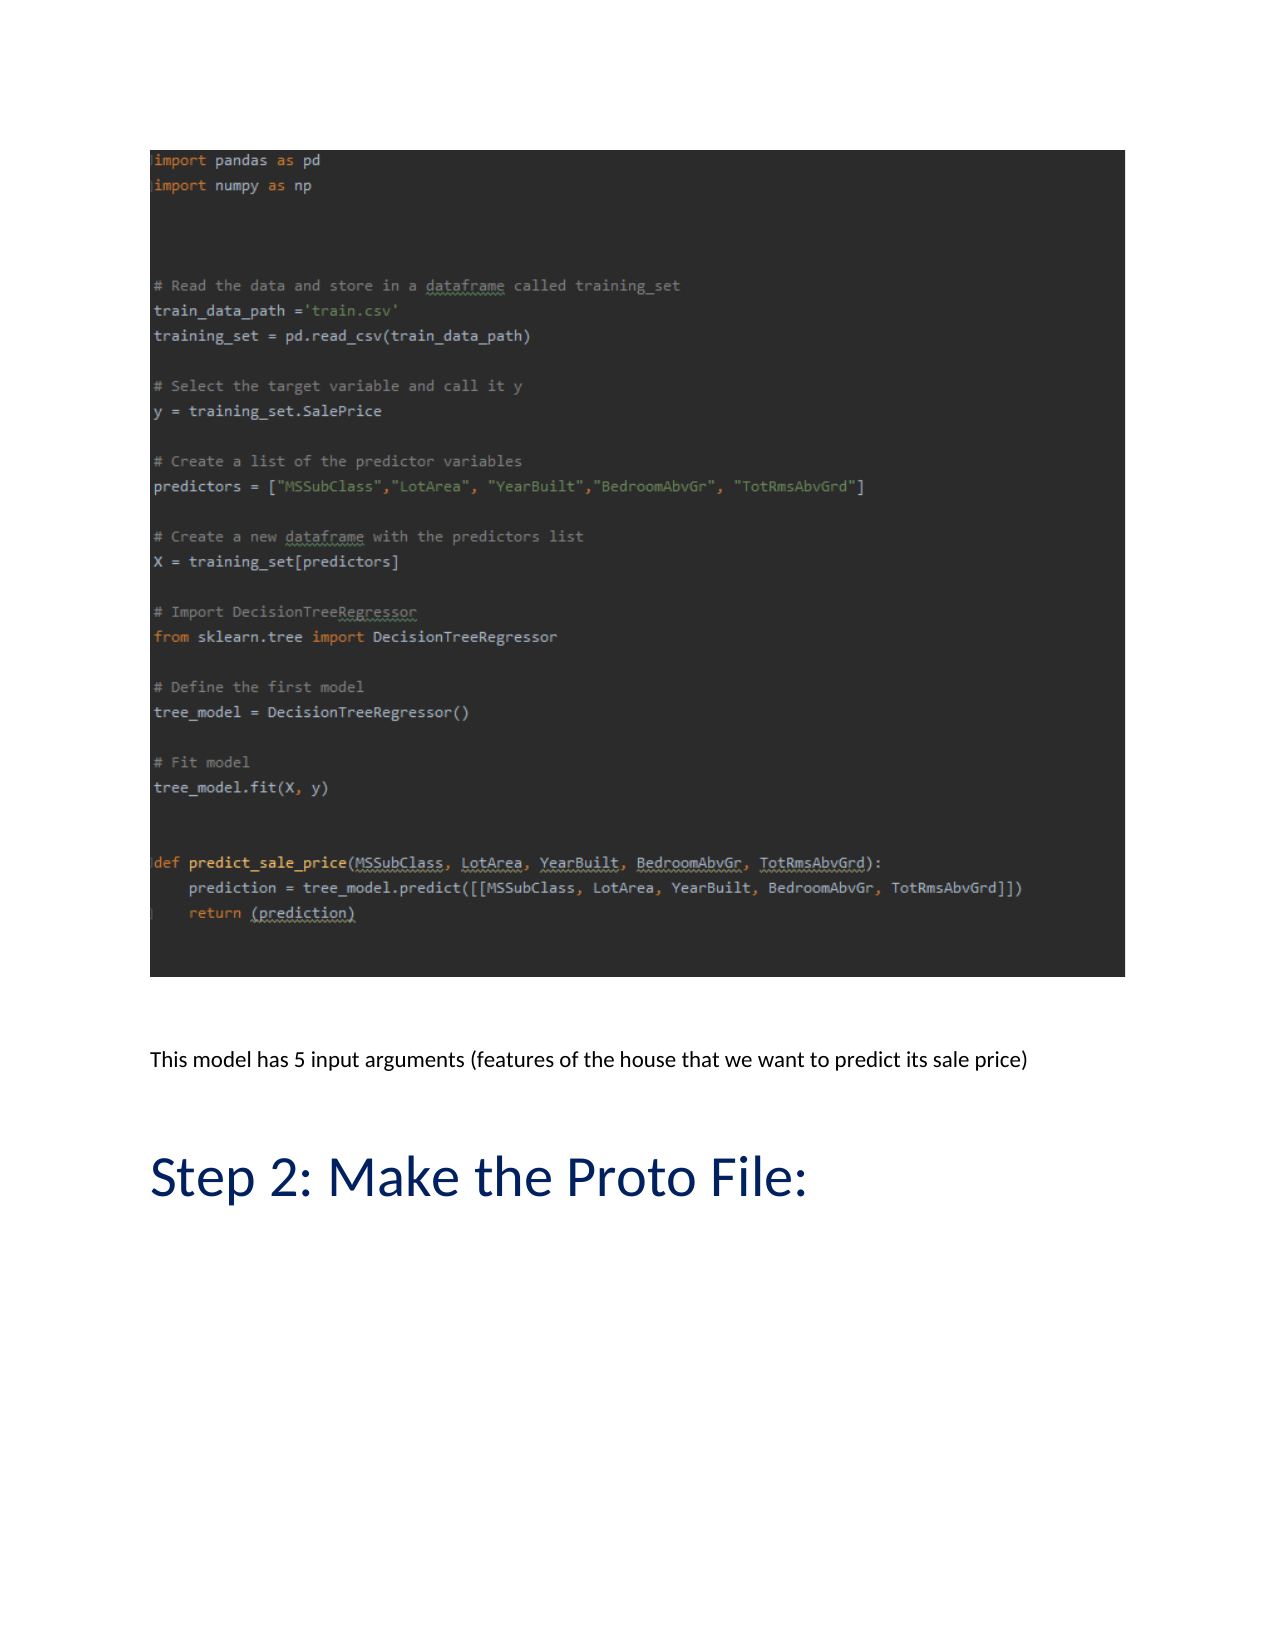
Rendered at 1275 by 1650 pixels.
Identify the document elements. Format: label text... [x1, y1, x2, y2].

text This model has 5 input arguments (features of the house that we want to predict its sale price) [150, 1046, 1125, 1073]
picture [150, 150, 1125, 977]
text Step 2: Make the Proto File: [150, 1139, 1125, 1211]
